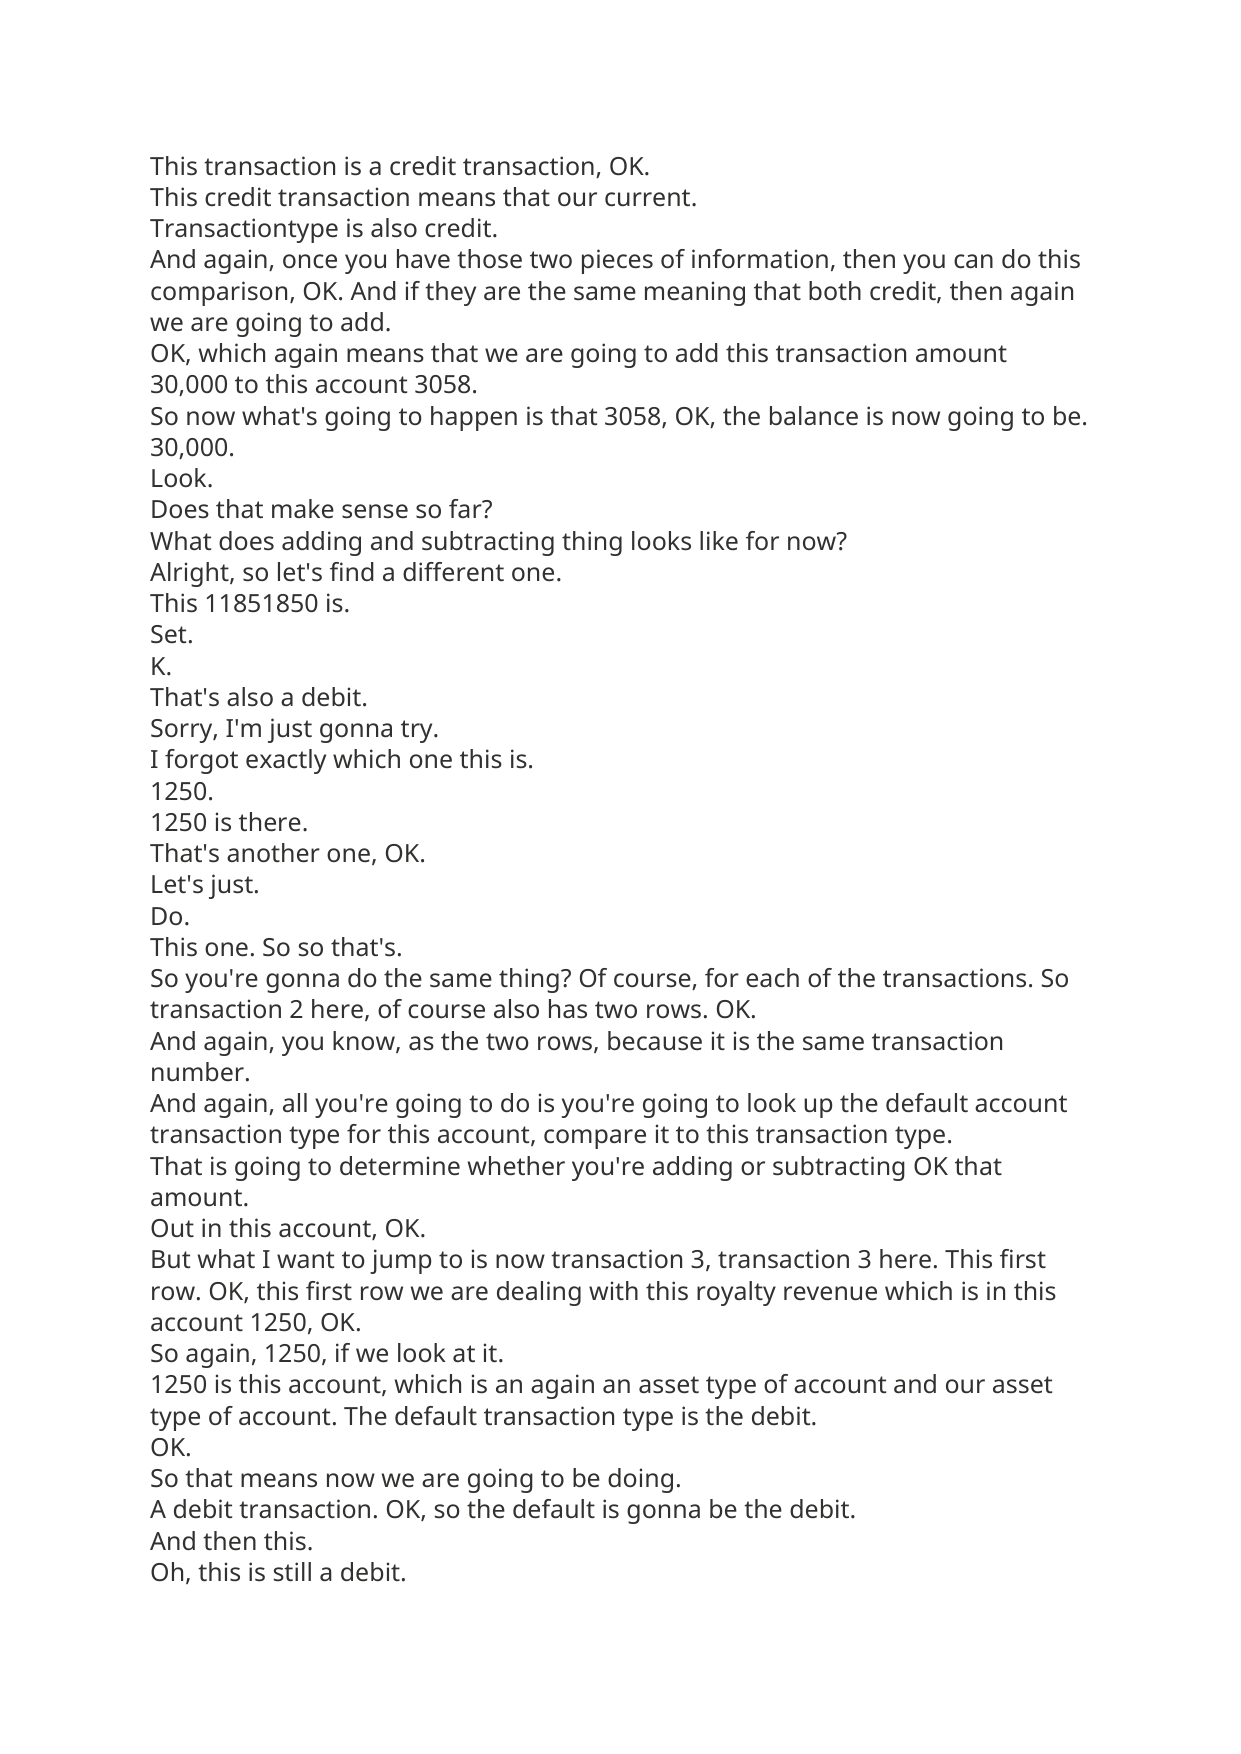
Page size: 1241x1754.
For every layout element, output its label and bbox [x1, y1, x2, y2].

text [150, 150, 1090, 1587]
